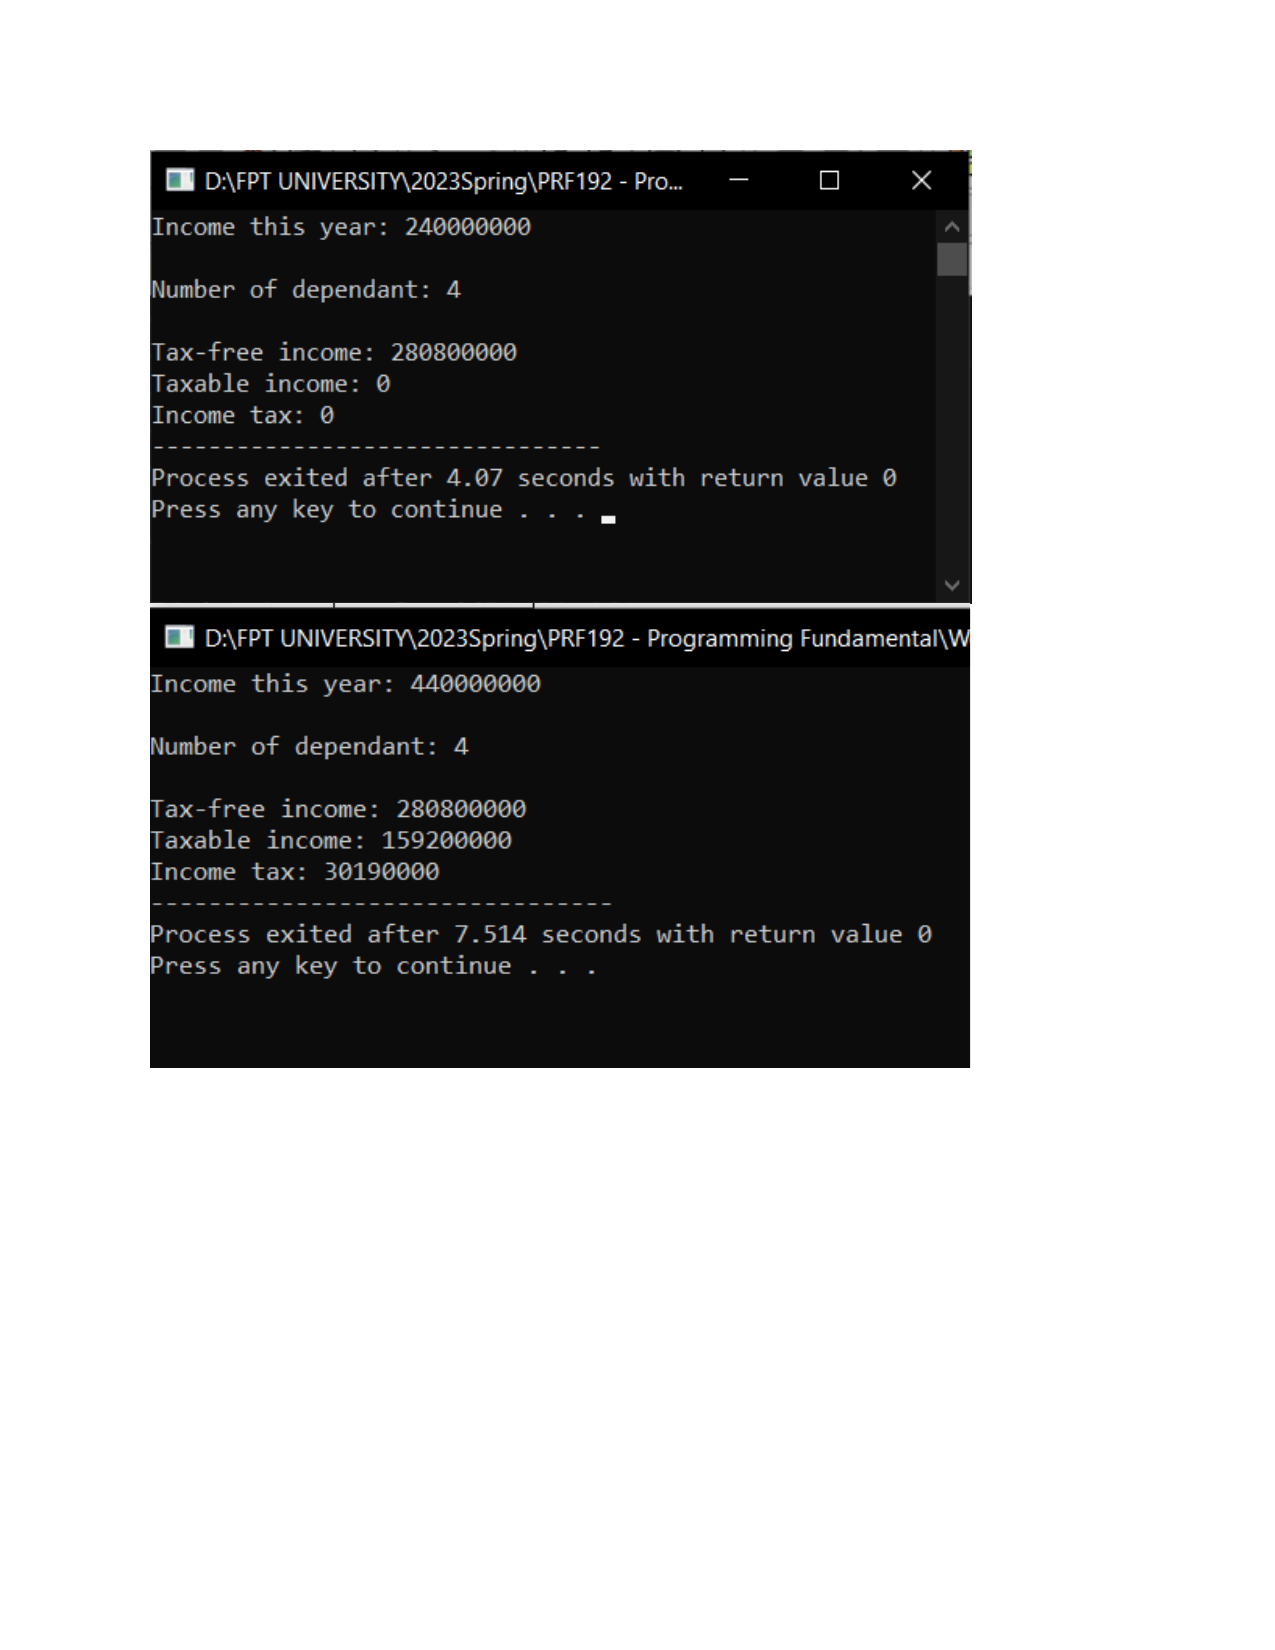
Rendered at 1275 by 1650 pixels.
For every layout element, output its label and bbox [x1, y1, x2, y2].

picture [150, 150, 972, 1068]
